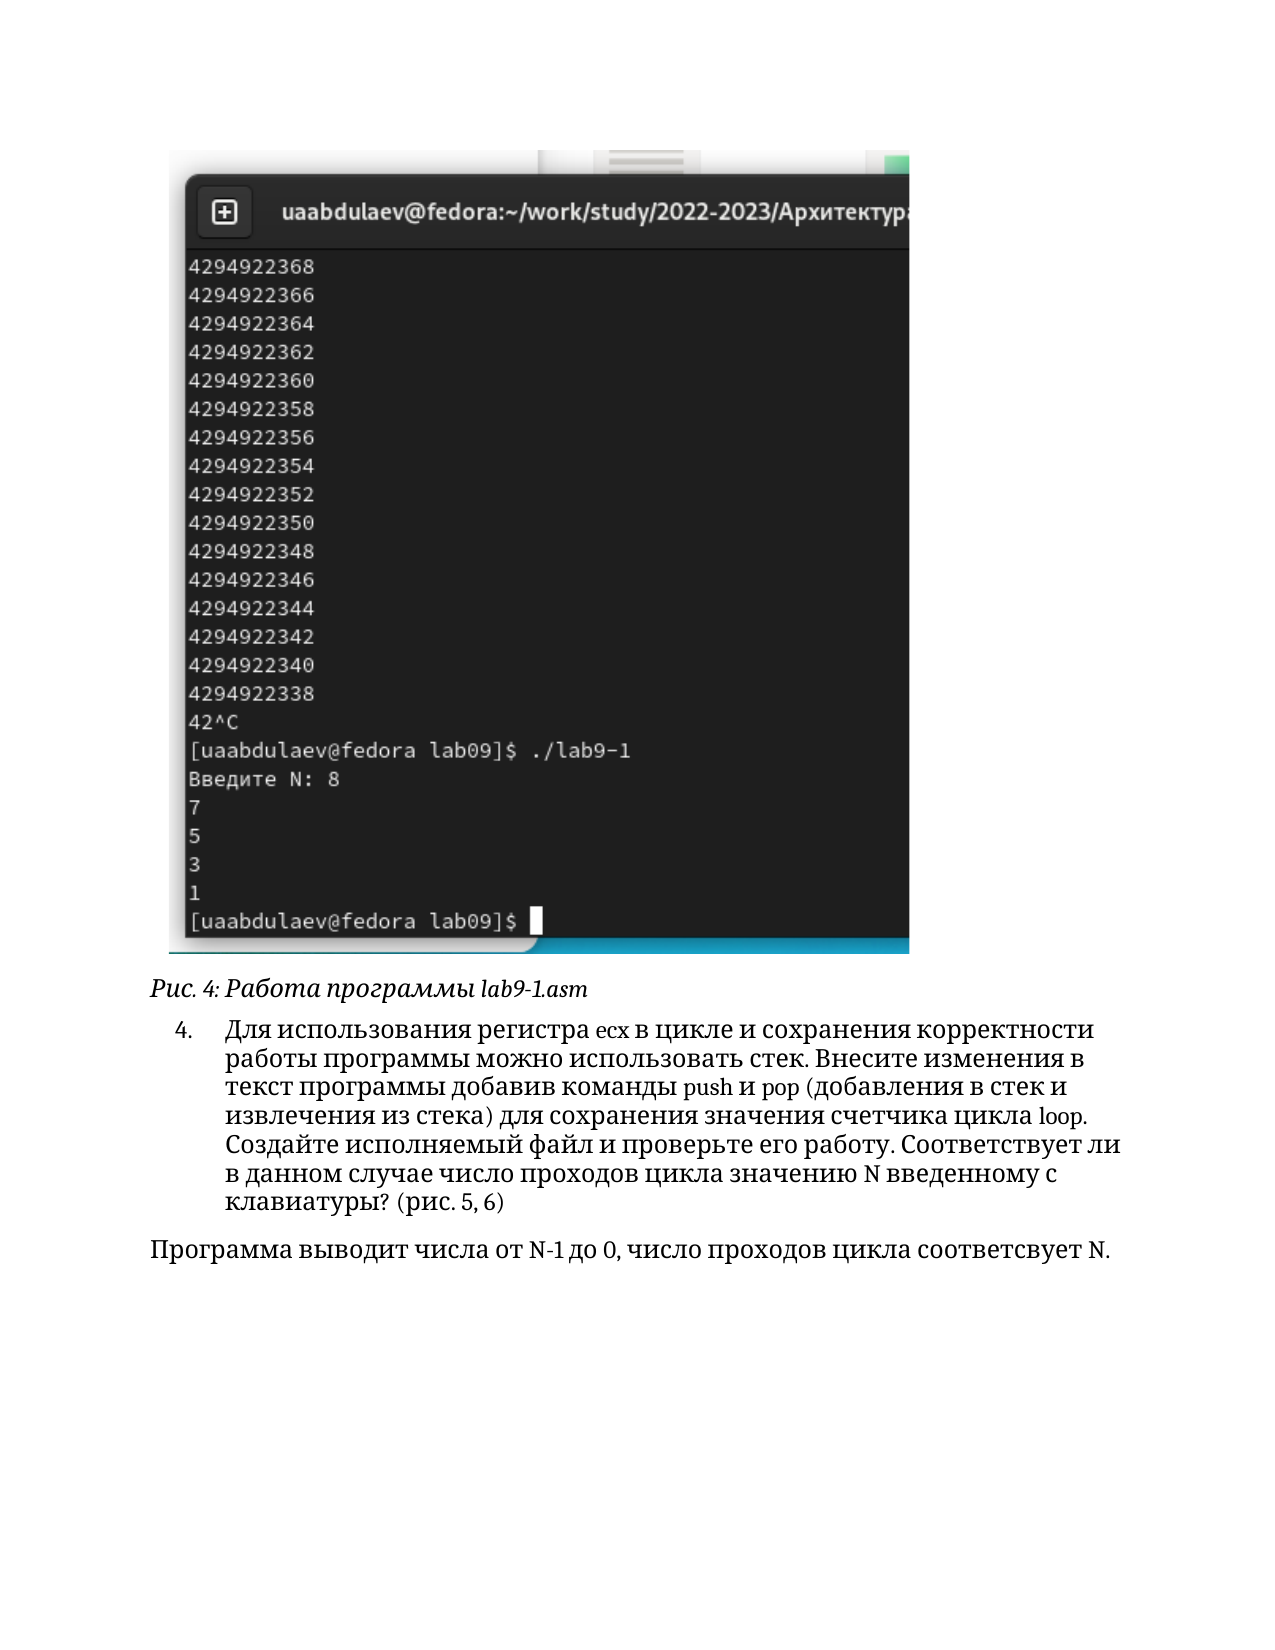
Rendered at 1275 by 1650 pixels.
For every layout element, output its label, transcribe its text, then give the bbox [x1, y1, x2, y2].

text Программа выводит числа от N-1 до 0, число проходов цикла соответсвует N. [150, 1236, 1125, 1264]
list Для использования регистра ecx в цикле и сохранения корректности работы программы можно использовать стек. Внесите изменения в текст программы добавив команды push и pop (добавления в стек и извлечения из стека) для сохранения значения счетчика цикла loop. Создайте исполняемый файл и проверьте его работу. Соответствует ли в данном случае число проходов цикла значению N введенному с клавиатуры? (рис. 5, 6) [175, 1016, 1125, 1217]
text Рис. 4: Работа программы lab9-1.asm [150, 974, 1125, 1003]
picture [168, 150, 910, 954]
